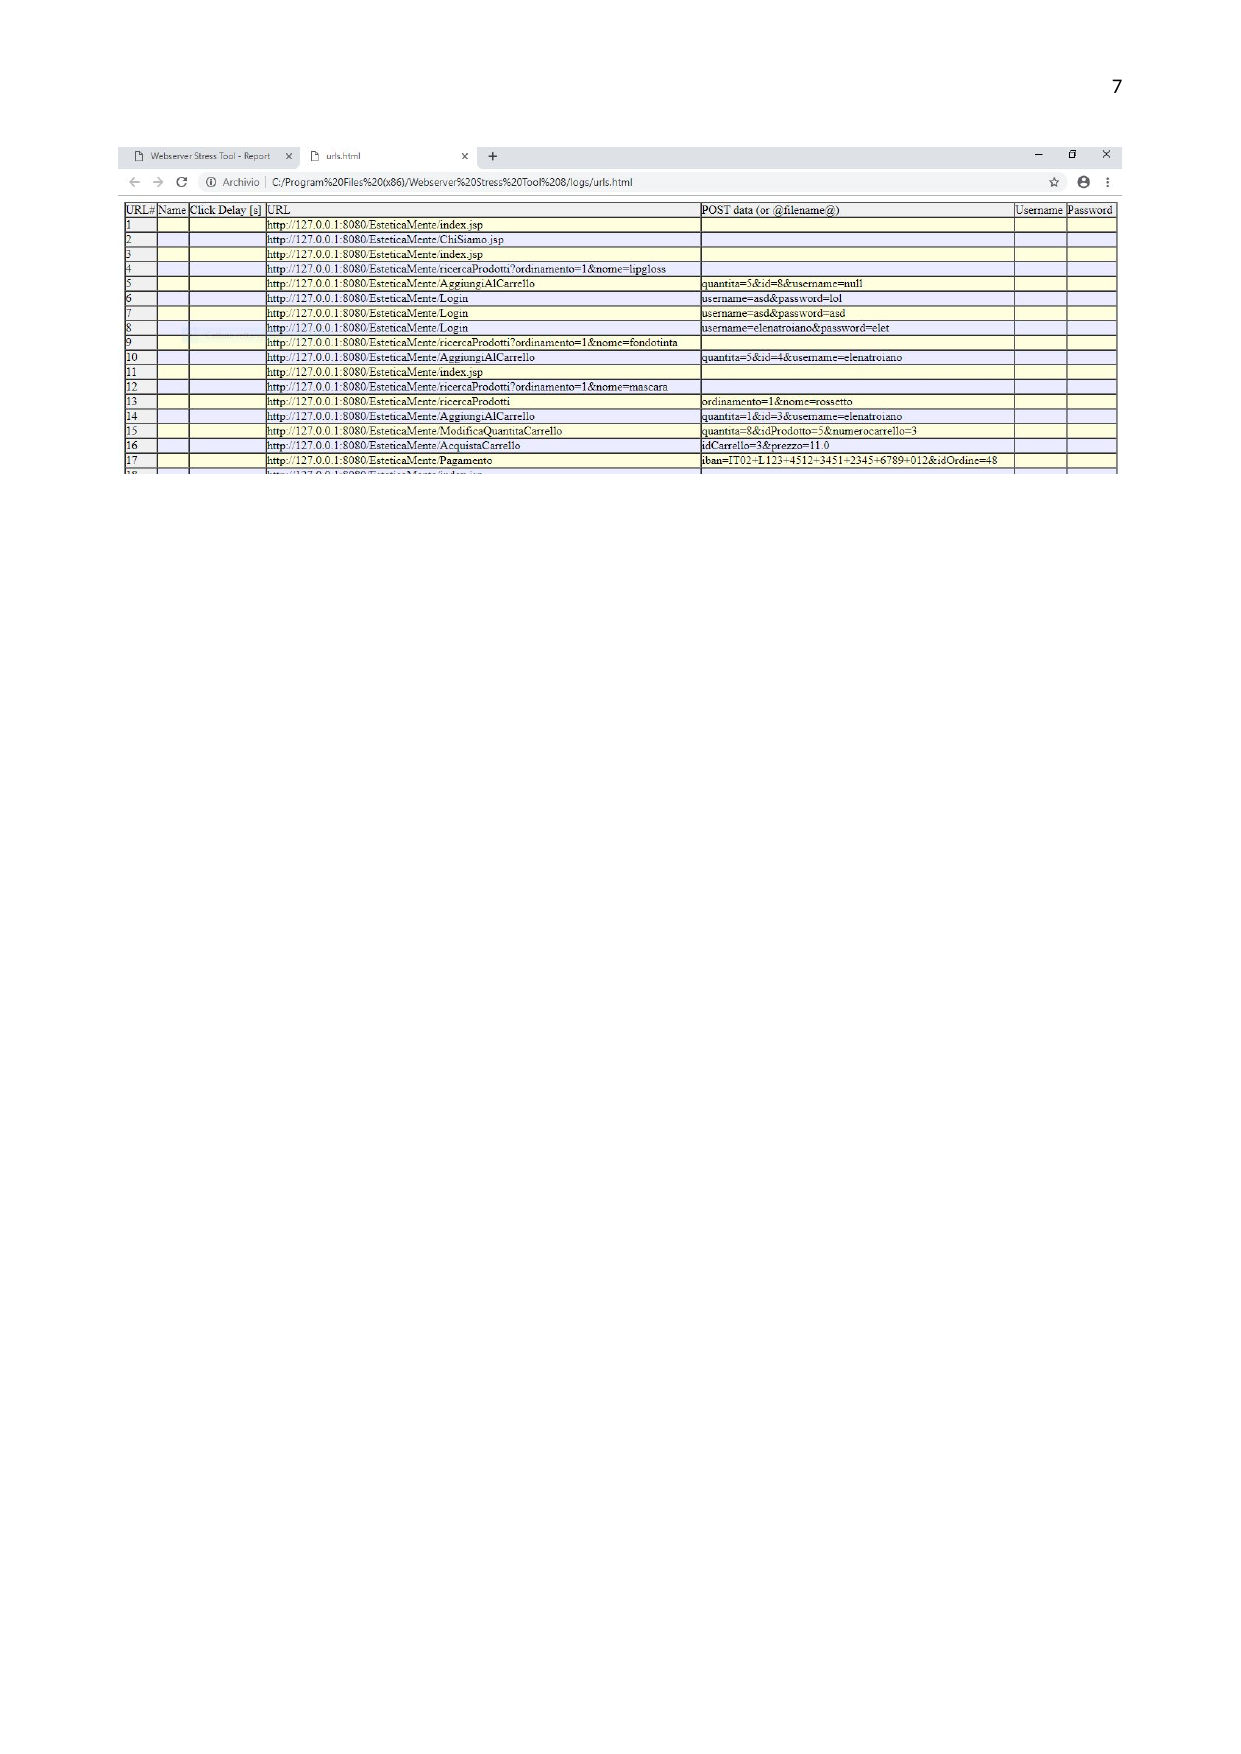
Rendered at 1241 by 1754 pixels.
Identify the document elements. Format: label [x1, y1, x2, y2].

picture [118, 147, 1123, 474]
